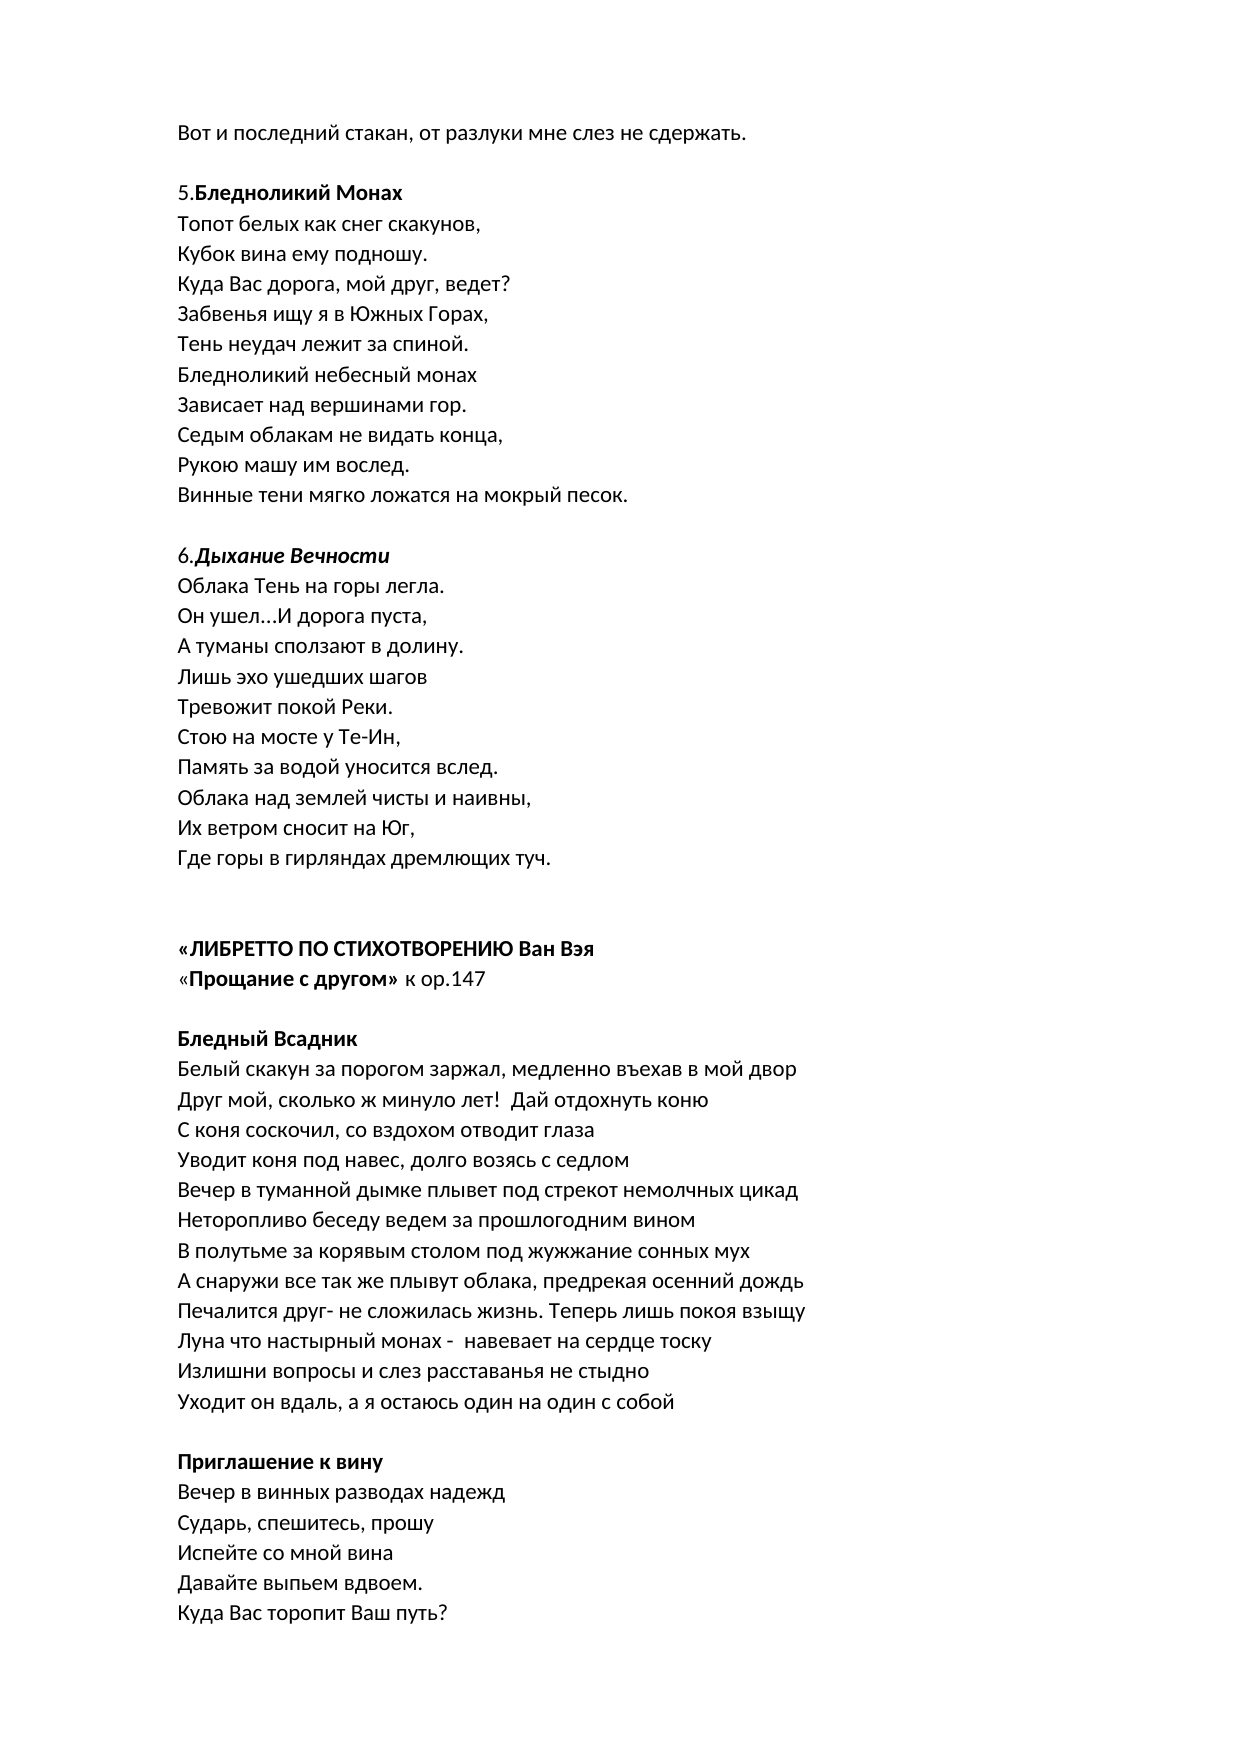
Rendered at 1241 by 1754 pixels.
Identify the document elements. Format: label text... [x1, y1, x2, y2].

text Бледноликий небесный монах [177, 360, 1152, 388]
text Белый скакун за порогом заржал, медленно въехав в мой двор [177, 1054, 1152, 1083]
text Вечер в винных разводах надежд [177, 1477, 1152, 1506]
text Кубок вина ему подношу. [177, 239, 1152, 267]
text Куда Вас торопит Ваш путь? [177, 1598, 1152, 1626]
text Давайте выпьем вдвоем. [177, 1568, 1152, 1596]
text В полутьме за корявым столом под жужжание сонных мух [177, 1236, 1152, 1264]
text Лишь эхо ушедших шагов [177, 662, 1152, 690]
text Рукою машу им вослед. [177, 450, 1152, 478]
text С коня соскочил, со вздохом отводит глаза [177, 1115, 1152, 1143]
text Неторопливо беседу ведем за прошлогодним вином [177, 1206, 1152, 1234]
text «Прощание с другом» к ор.147 [177, 964, 1152, 992]
text Печалится друг- не сложилась жизнь. Теперь лишь покоя взыщу [177, 1296, 1152, 1324]
text Где горы в гирляндах дремлющих туч. [177, 843, 1152, 871]
text Седым облакам не видать конца, [177, 420, 1152, 448]
text Вечер в туманной дымке плывет под стрекот немолчных цикад [177, 1175, 1152, 1203]
text Куда Вас дорога, мой друг, ведет? [177, 269, 1152, 297]
text 5.Бледноликий Монах [177, 178, 1152, 207]
text Стою на мосте у Те-Ин, [177, 722, 1152, 750]
text Винные тени мягко ложатся на мокрый песок. [177, 481, 1152, 509]
text Зависает над вершинами гор. [177, 390, 1152, 418]
text Топот белых как снег скакунов, [177, 209, 1152, 237]
text А туманы сползают в долину. [177, 632, 1152, 660]
text Тревожит покой Реки. [177, 692, 1152, 720]
text Друг мой, сколько ж минуло лет! Дай отдохнуть коню [177, 1085, 1152, 1113]
text Луна что настырный монах - навевает на сердце тоску [177, 1326, 1152, 1354]
text Тень неудач лежит за спиной. [177, 329, 1152, 358]
text Уводит коня под навес, долго возясь с седлом [177, 1145, 1152, 1173]
text Излишни вопросы и слез расставанья не стыдно [177, 1357, 1152, 1385]
text Память за водой уносится вслед. [177, 752, 1152, 781]
text Облака над землей чисты и наивны, [177, 783, 1152, 811]
text Приглашение к вину [177, 1447, 1152, 1475]
text «ЛИБРЕТТО ПО СТИХОТВОРЕНИЮ Ван Вэя [177, 934, 1152, 962]
text Облака Тень на горы легла. [177, 571, 1152, 599]
text Вот и последний стакан, от разлуки мне слез не сдержать. [177, 118, 1152, 146]
text Уходит он вдаль, а я остаюсь один на один с собой [177, 1387, 1152, 1415]
text Бледный Всадник [177, 1024, 1152, 1052]
text Забвенья ищу я в Южных Горах, [177, 299, 1152, 327]
text 6.Дыхание Вечности [177, 541, 1152, 569]
text А снаружи все так же плывут облака, предрекая осенний дождь [177, 1266, 1152, 1294]
text Их ветром сносит на Юг, [177, 813, 1152, 841]
text Испейте со мной вина [177, 1538, 1152, 1566]
text Сударь, спешитесь, прошу [177, 1508, 1152, 1536]
text Он ушел...И дорога пуста, [177, 601, 1152, 629]
